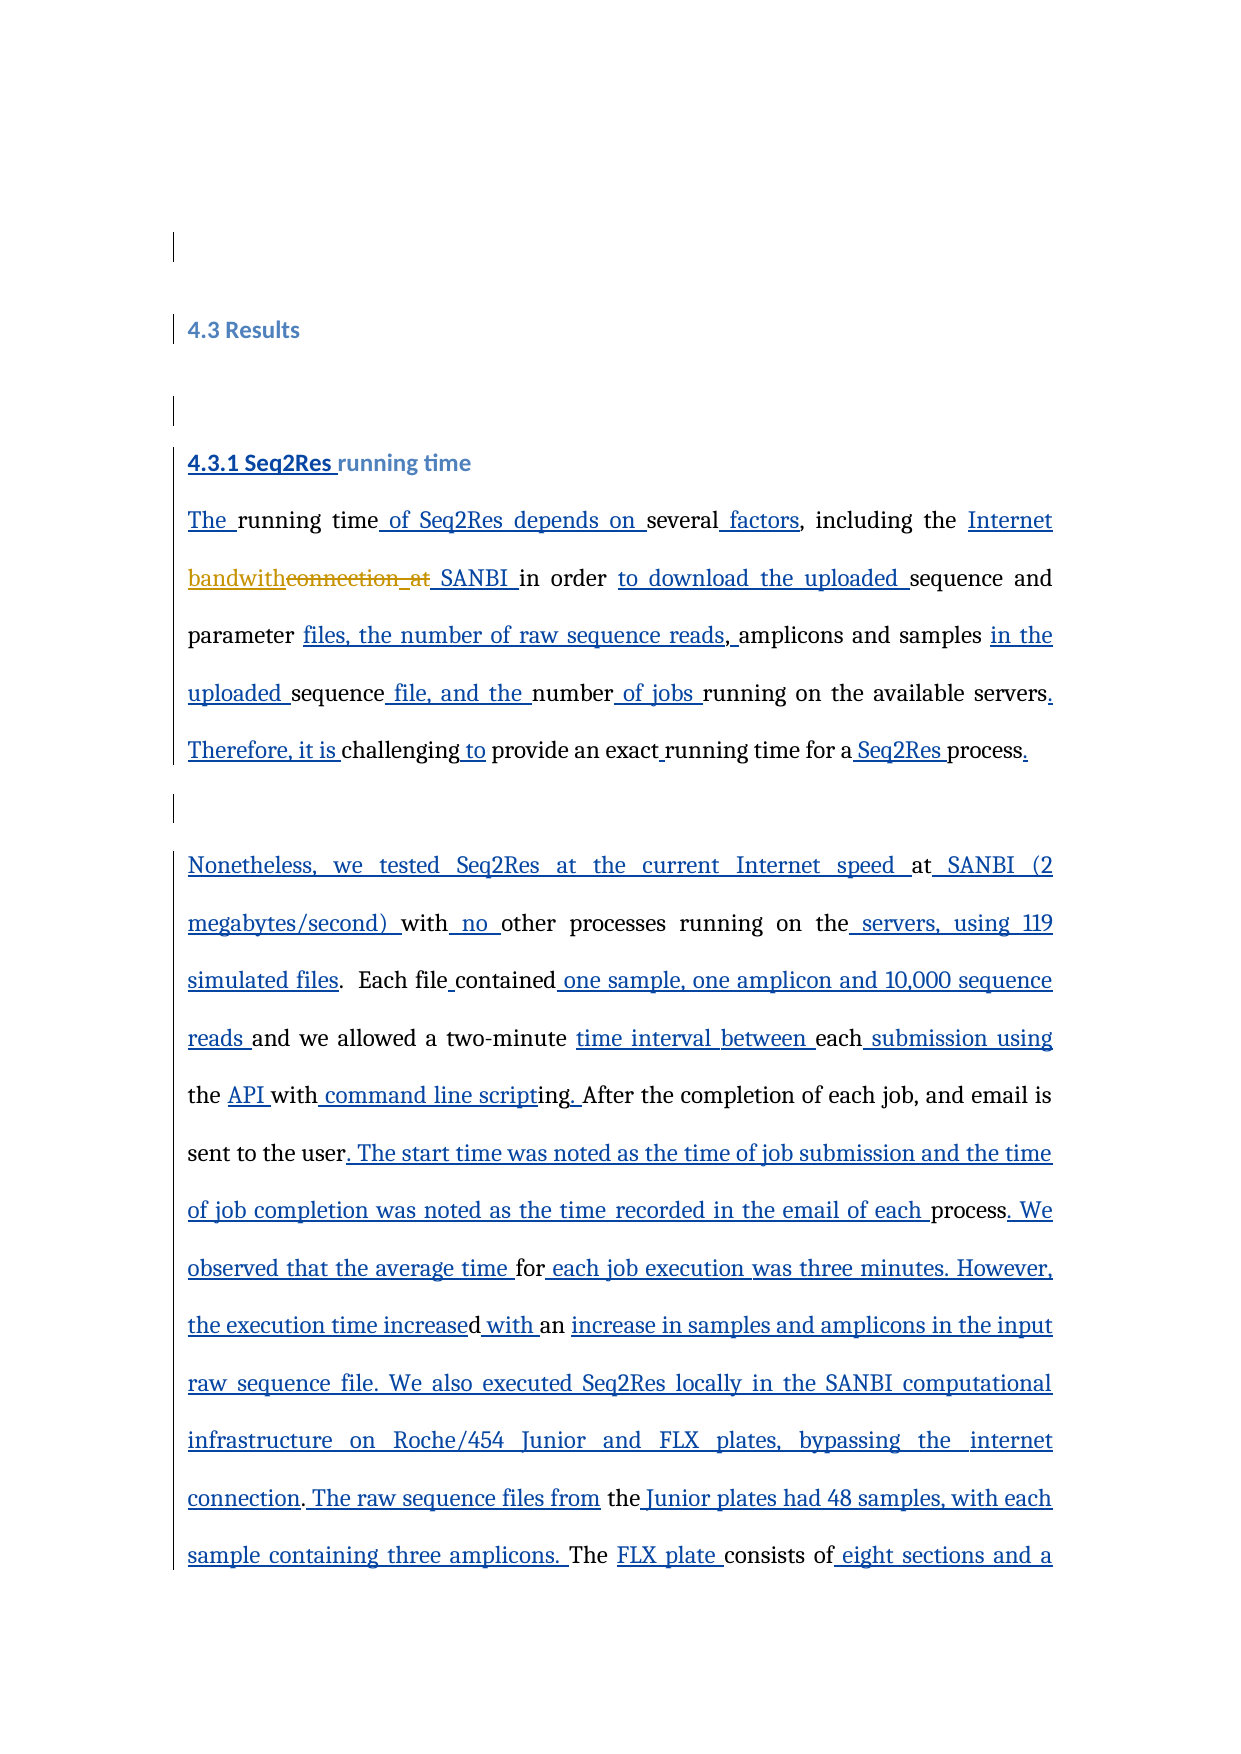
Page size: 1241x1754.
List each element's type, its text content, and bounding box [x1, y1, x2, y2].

list running timeseveral, including the in order sequence and parameter ,amplicons and samples sequencenumberrunning on the available serverschallenging provide an exactrunning time for aprocess [187, 506, 1053, 765]
subtitle running time [187, 447, 1053, 477]
subtitle 4.3 Results [187, 314, 1053, 344]
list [187, 1394, 1053, 1570]
